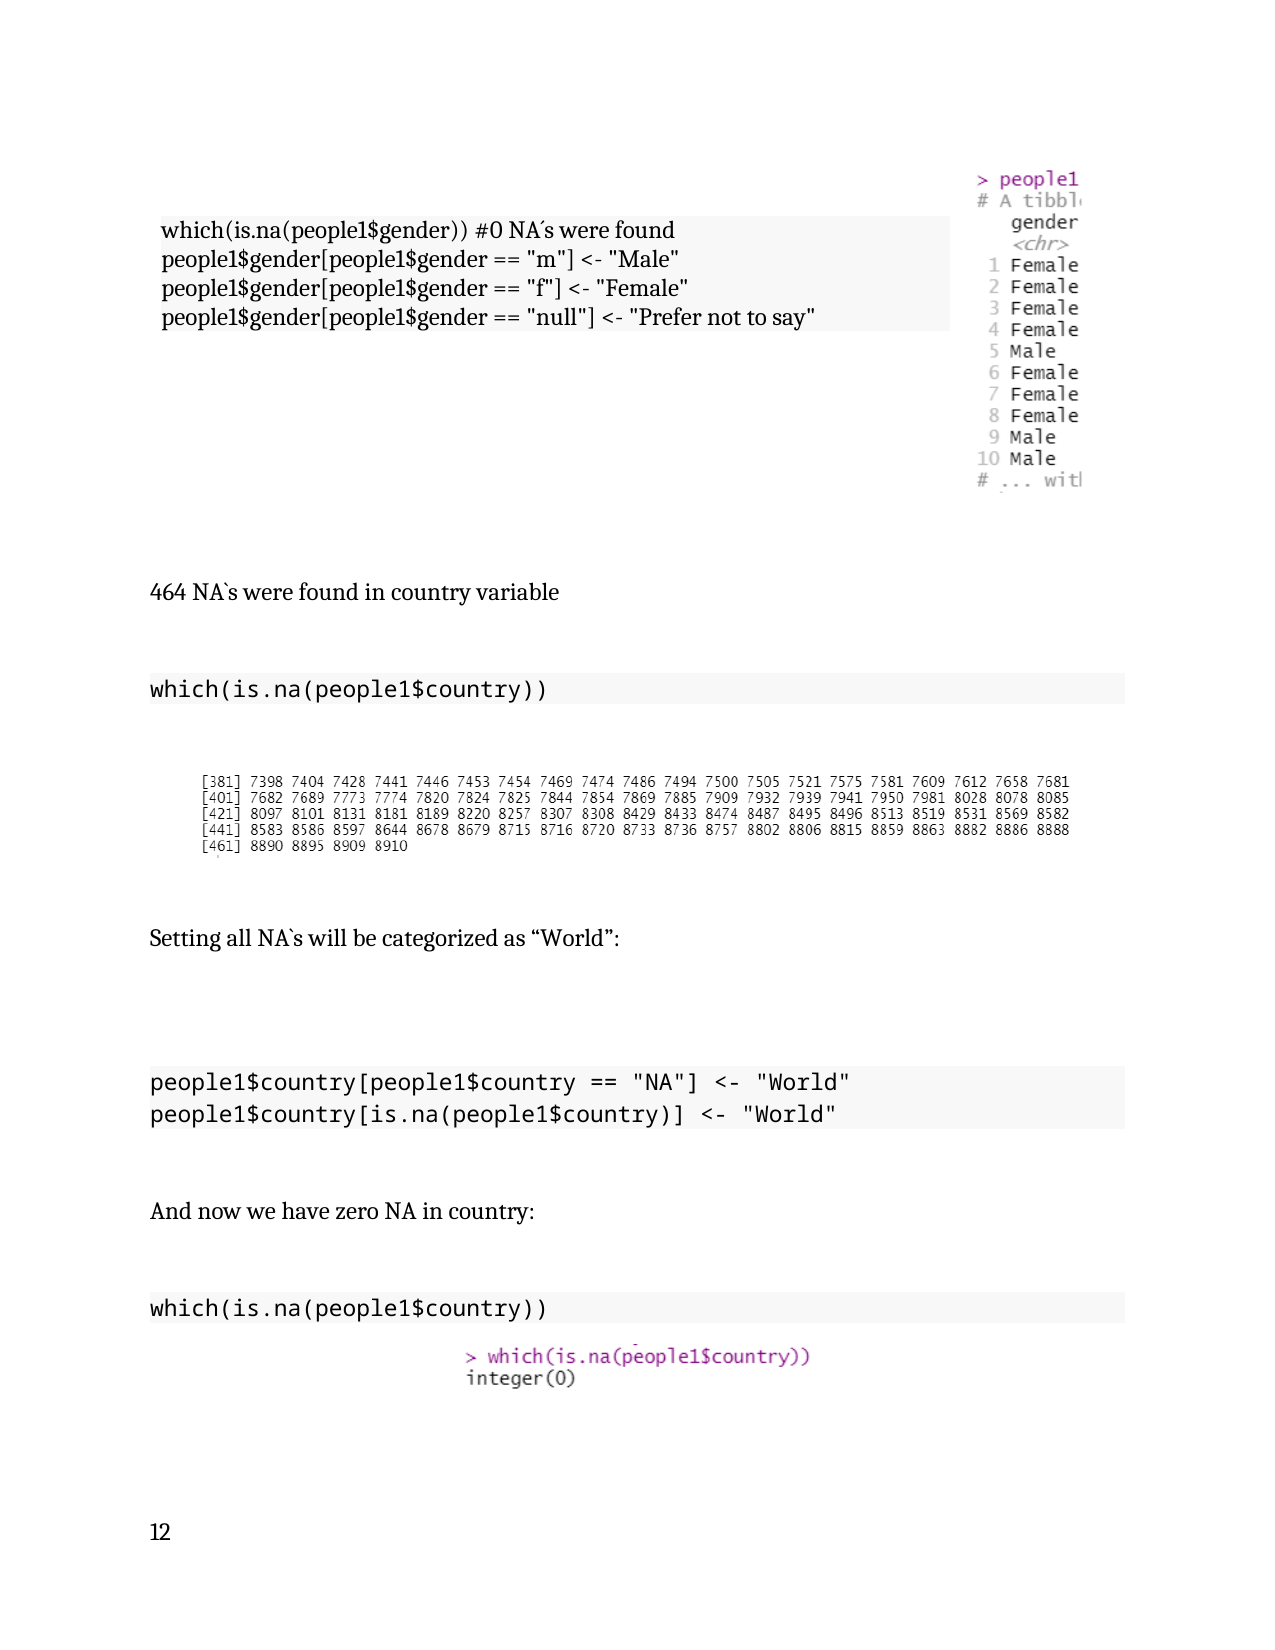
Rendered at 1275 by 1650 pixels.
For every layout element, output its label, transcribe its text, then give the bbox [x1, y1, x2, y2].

picture [463, 1344, 812, 1390]
text And now we have zero NA in country: [150, 1197, 1125, 1226]
text which(is.na(people1$country)) [150, 1292, 1125, 1323]
text Setting all NA`s will be categorized as “World”: [150, 924, 1125, 952]
picture [200, 772, 1075, 858]
table_header [962, 150, 1124, 511]
picture [972, 168, 1082, 493]
text people1$country[people1$country == "NA"] <- "World" people1$country[is.na(people1$country)] <- "World" [150, 1066, 1125, 1129]
text which(is.na(people1$country)) [150, 673, 1125, 704]
text 464 NA`s were found in country variable [150, 578, 1125, 606]
table_header which(is.na(people1$gender)) #0 NA´s were found people1$gender[people1$gender == "m"] <- "Male" people1$gender[people1$gender == "f"] <- "Female" people1$gender[people1$gender == "null"] <- "Prefer not to say" [150, 150, 962, 511]
